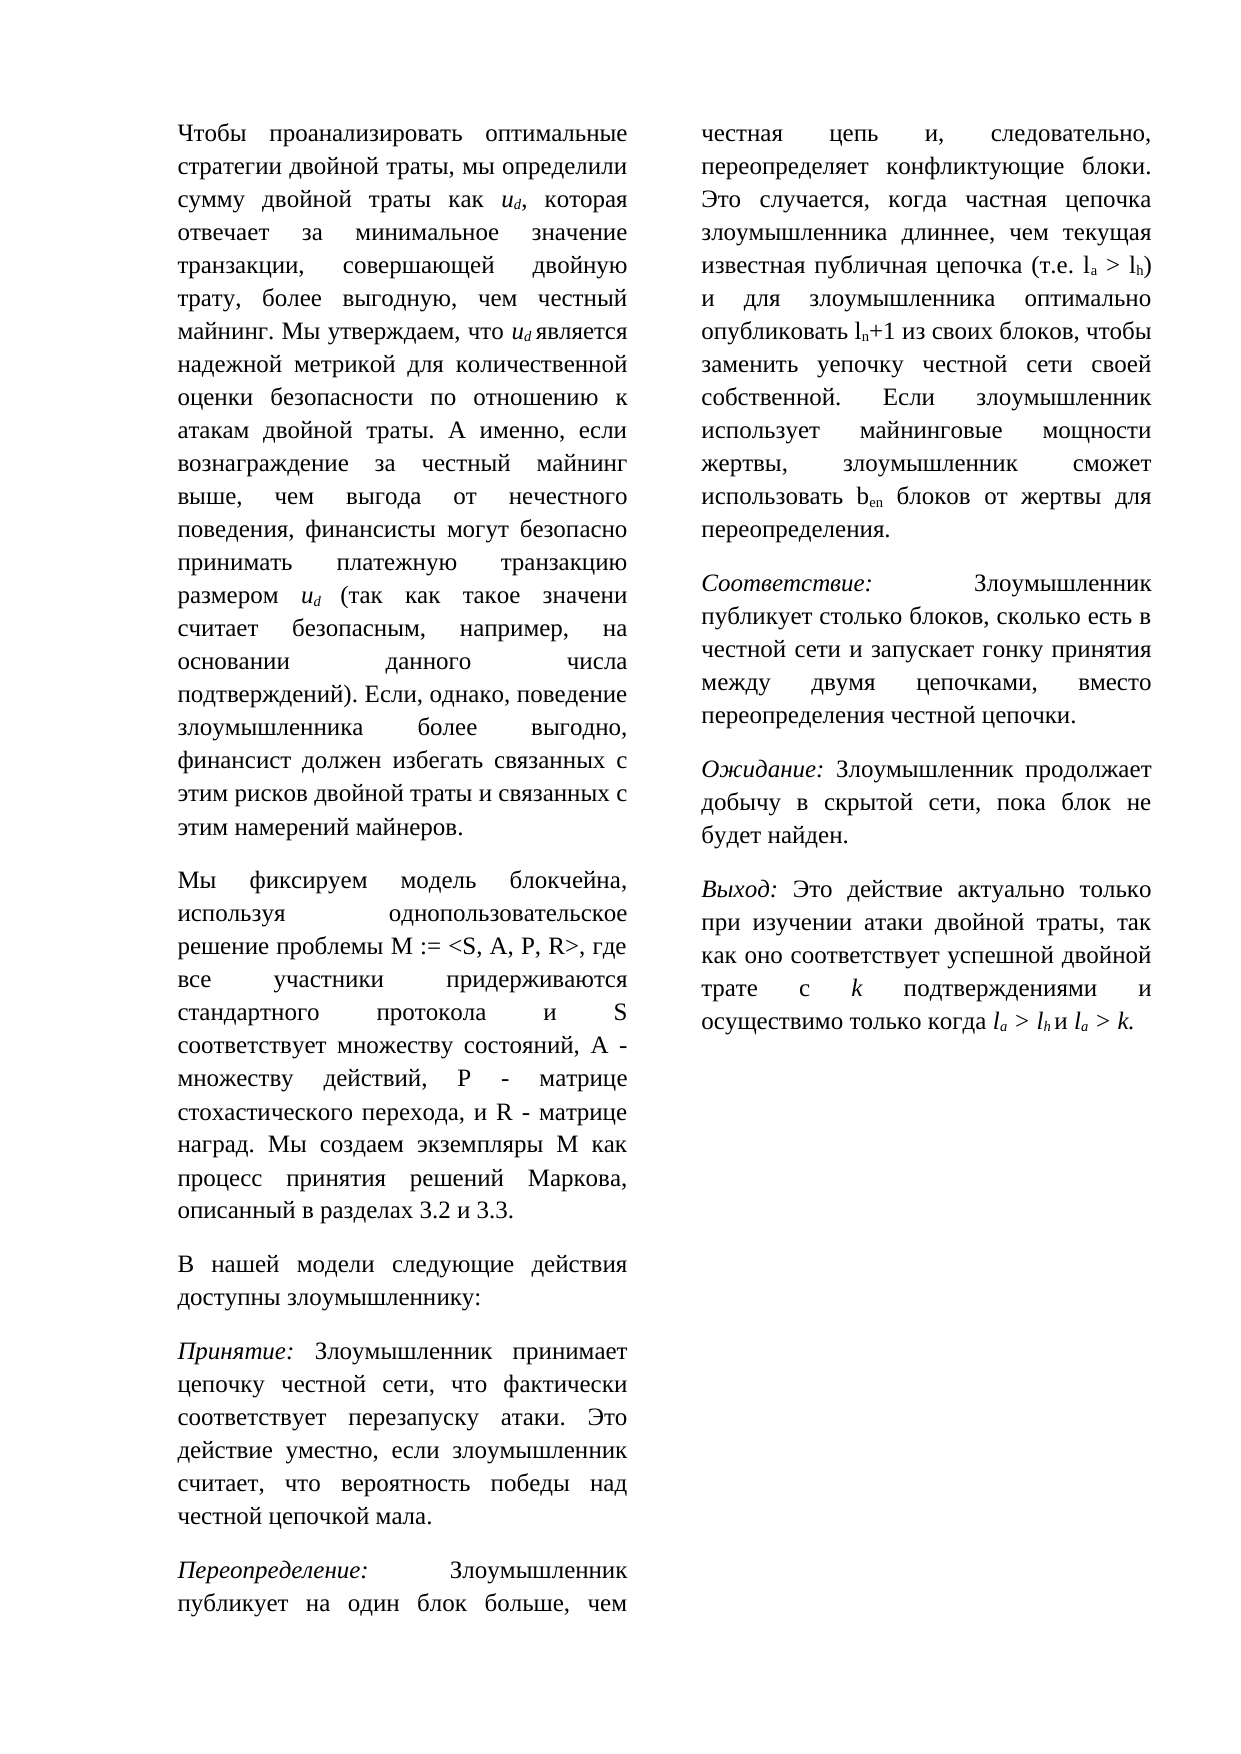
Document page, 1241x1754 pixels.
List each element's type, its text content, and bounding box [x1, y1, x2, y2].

text Принятие: Злоумышленник принимает цепочку честной сети, что фактически соответствует перезапуску атаки. Это действие уместно, если злоумышленник считает, что вероятность победы над честной цепочкой мала. [177, 1336, 627, 1530]
text В нашей модели следующие действия доступны злоумышленнику: [177, 1249, 627, 1311]
text Ожидание: Злоумышленник продолжает добычу в скрытой сети, пока блок не будет найден. [701, 754, 1152, 849]
text Мы фиксируем модель блокчейна, используя однопользовательское решение проблемы M := <S, A, P, R>, где все участники придерживаются стандартного протокола и S соответствует множеству состояний, A - множеству действий, P - матрице стохастического перехода, и R - матрице наград. Мы создаем экземпляры M как процесс принятия решений Маркова, описанный в разделах 3.2 и 3.3. [177, 865, 627, 1224]
text Выход: Это действие актуально только при изучении атаки двойной траты, так как оно соответствует успешной двойной трате с k подтверждениями и осуществимо только когда la > lh и la > k. [701, 874, 1152, 1035]
text Чтобы проанализировать оптимальные стратегии двойной траты, мы определили сумму двойной траты как ud, которая отвечает за минимальное значение транзакции, совершающей двойную трату, более выгодную, чем честный майнинг. Мы утверждаем, что ud является надежной метрикой для количественной оценки безопасности по отношению к атакам двойной траты. А именно, если вознаграждение за честный майнинг выше, чем выгода от нечестного поведения, финансисты могут безопасно принимать платежную транзакцию размером ud (так как такое значени считает безопасным, например, на основании данного числа подтверждений). Если, однако, поведение злоумышленника более выгодно, финансист должен избегать связанных с этим рисков двойной траты и связанных с этим намерений майнеров. [177, 118, 627, 840]
text Соответствие: Злоумышленник публикует столько блоков, сколько есть в честной сети и запускает гонку принятия между двумя цепочками, вместо переопределения честной цепочки. [701, 568, 1152, 729]
text Переопределение: Злоумышленник публикует на один блок больше, чем честная цепь и, следовательно, переопределяет конфликтующие блоки. Это случается, когда частная цепочка злоумышленника длиннее, чем текущая известная публичная цепочка (т.е. la > lh) и для злоумышленника оптимально опубликовать ln+1 из своих блоков, чтобы заменить уепочку честной сети своей собственной. Если злоумышленник использует майнинговые мощности жертвы, злоумышленник сможет использовать ben блоков от жертвы для переопределения. [701, 118, 1152, 543]
